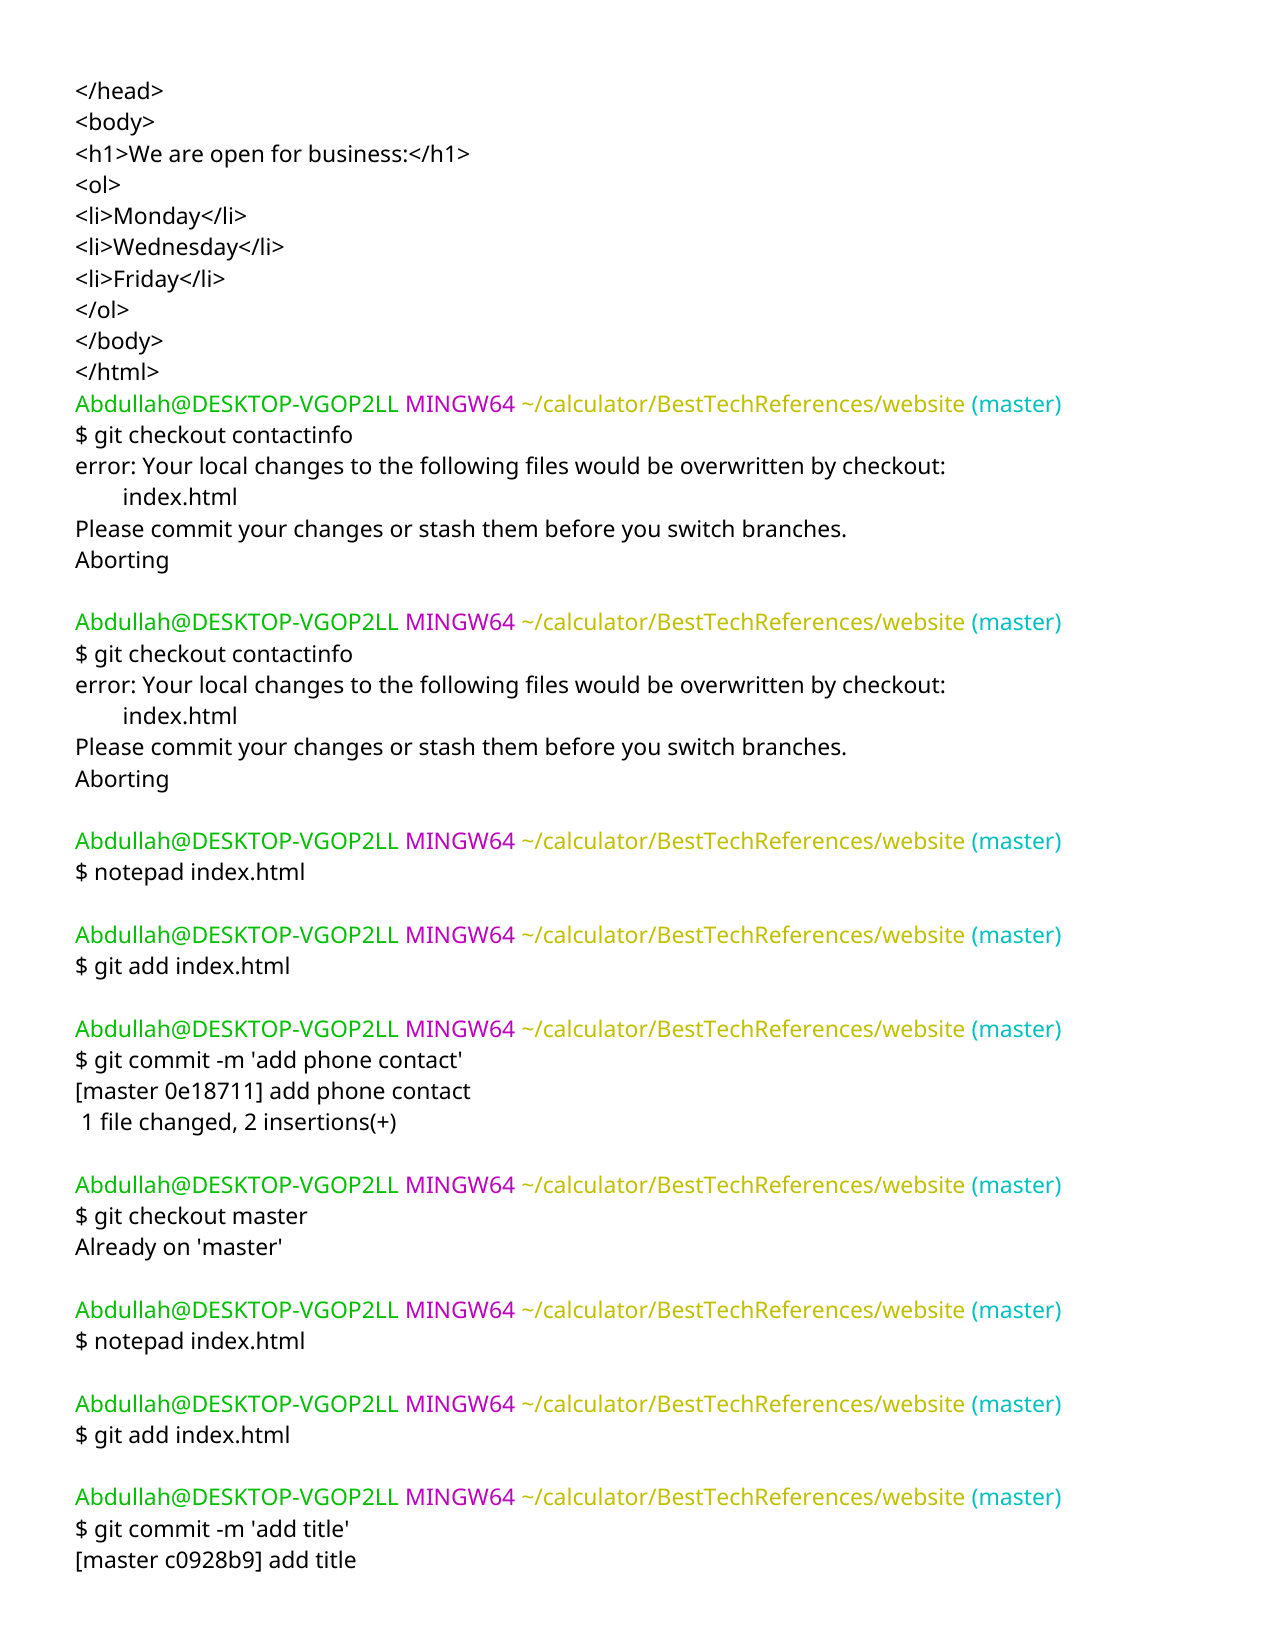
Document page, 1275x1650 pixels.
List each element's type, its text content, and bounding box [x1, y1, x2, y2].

text Abdullah@DESKTOP-VGOP2LL MINGW64 ~/calculator/BestTechReferences/website (master) [75, 1012, 1200, 1044]
text $ git add index.html [75, 950, 1200, 981]
text 1 file changed, 2 insertions(+) [75, 1106, 1200, 1137]
text <body> [75, 106, 1200, 137]
text Aborting [75, 544, 1200, 575]
text [master 0e18711] add phone contact [75, 1075, 1200, 1106]
text <li>Wednesday</li> [75, 231, 1200, 262]
text Please commit your changes or stash them before you switch branches. [75, 731, 1200, 762]
text $ git commit -m 'add phone contact' [75, 1044, 1200, 1075]
text Please commit your changes or stash them before you switch branches. [75, 512, 1200, 544]
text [75, 387, 1200, 419]
text <li>Friday</li> [75, 262, 1200, 294]
text $ git commit -m 'add title' [75, 1512, 1200, 1544]
text index.html [75, 700, 1200, 731]
text error: Your local changes to the following files would be overwritten by checkout: [75, 450, 1200, 481]
text Abdullah@DESKTOP-VGOP2LL MINGW64 ~/calculator/BestTechReferences/website (master) [75, 919, 1200, 950]
text index.html [75, 481, 1200, 512]
text Aborting [75, 762, 1200, 794]
text $ git checkout contactinfo [75, 637, 1200, 669]
text </body> [75, 325, 1200, 356]
text $ notepad index.html [75, 856, 1200, 887]
text <ol> [75, 169, 1200, 200]
text </head> [75, 75, 1200, 106]
text <li>Monday</li> [75, 200, 1200, 231]
text </html> [75, 356, 1200, 387]
text Abdullah@DESKTOP-VGOP2LL MINGW64 ~/calculator/BestTechReferences/website (master) [75, 1169, 1200, 1200]
text Abdullah@DESKTOP-VGOP2LL MINGW64 ~/calculator/BestTechReferences/website (master) [75, 825, 1200, 856]
text Abdullah@DESKTOP-VGOP2LL MINGW64 ~/calculator/BestTechReferences/website (master) [75, 1294, 1200, 1325]
text Abdullah@DESKTOP-VGOP2LL MINGW64 ~/calculator/BestTechReferences/website (master) [75, 606, 1200, 637]
text <h1>We are open for business:</h1> [75, 137, 1200, 169]
text $ git checkout master [75, 1200, 1200, 1231]
text $ notepad index.html [75, 1325, 1200, 1356]
text $ git checkout contactinfo [75, 419, 1200, 450]
text </ol> [75, 294, 1200, 325]
text $ git add index.html [75, 1419, 1200, 1450]
text error: Your local changes to the following files would be overwritten by checkout: [75, 669, 1200, 700]
text Already on 'master' [75, 1231, 1200, 1262]
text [75, 1481, 1200, 1512]
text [75, 1387, 1200, 1419]
text [master c0928b9] add title [75, 1544, 1200, 1575]
